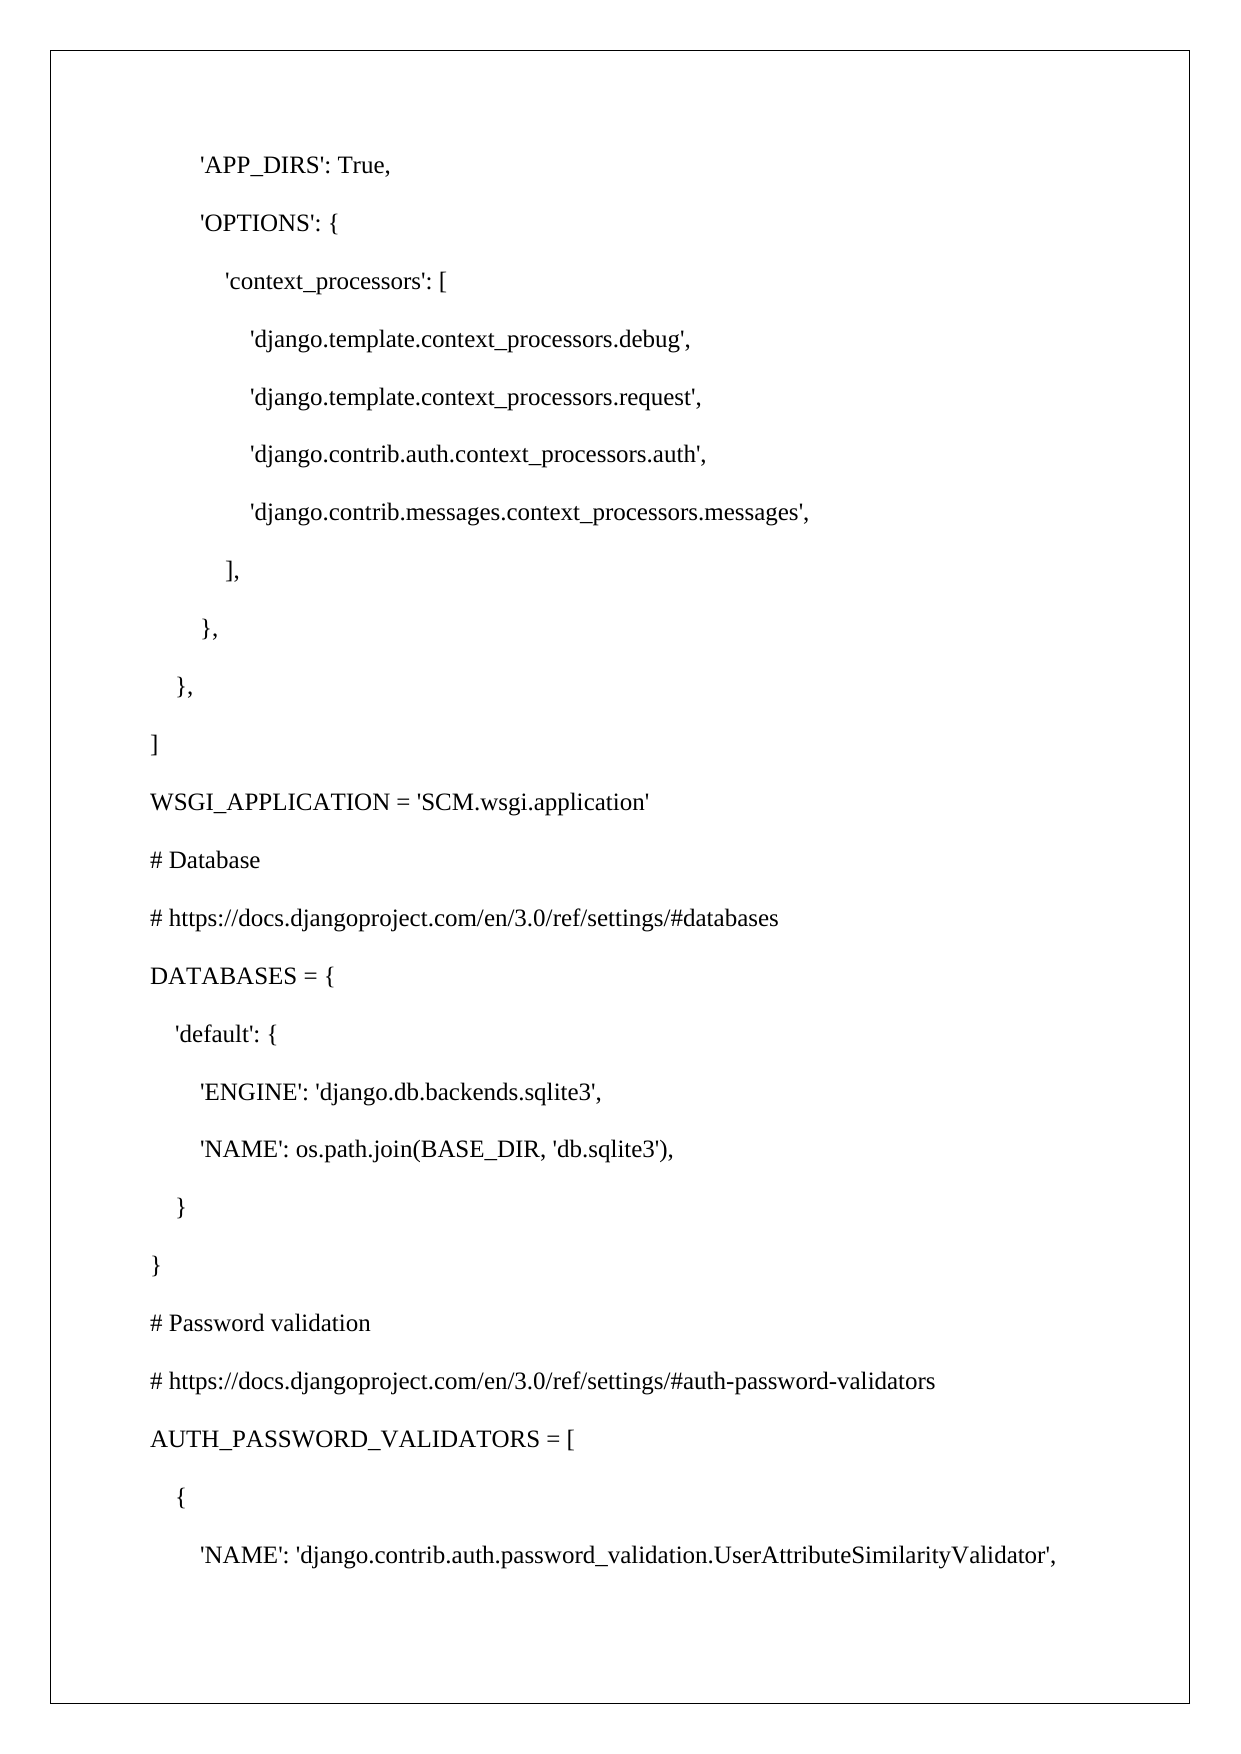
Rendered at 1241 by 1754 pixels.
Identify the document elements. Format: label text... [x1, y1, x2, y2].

text 'NAME': 'django.contrib.auth.password_validation.UserAttributeSimilarityValidator', [150, 1540, 1090, 1569]
text { [150, 1482, 1090, 1511]
text }, [150, 613, 1090, 642]
text 'django.contrib.messages.context_processors.messages', [150, 497, 1090, 526]
text # Database [150, 845, 1090, 874]
text ], [150, 555, 1090, 584]
text ] [150, 729, 1090, 758]
text AUTH_PASSWORD_VALIDATORS = [ [150, 1424, 1090, 1453]
text 'django.template.context_processors.request', [150, 382, 1090, 410]
text 'ENGINE': 'django.db.backends.sqlite3', [150, 1077, 1090, 1105]
text # Password validation [150, 1308, 1090, 1337]
text } [150, 1250, 1090, 1279]
text 'APP_DIRS': True, [150, 150, 1090, 179]
text 'default': { [150, 1019, 1090, 1047]
text 'NAME': os.path.join(BASE_DIR, 'db.sqlite3'), [150, 1134, 1090, 1163]
text DATABASES = { [150, 961, 1090, 989]
text 'OPTIONS': { [150, 208, 1090, 237]
text # https://docs.djangoproject.com/en/3.0/ref/settings/#auth-password-validators [150, 1366, 1090, 1395]
text WSGI_APPLICATION = 'SCM.wsgi.application' [150, 787, 1090, 816]
text } [150, 1192, 1090, 1221]
text 'django.template.context_processors.debug', [150, 324, 1090, 352]
text # https://docs.djangoproject.com/en/3.0/ref/settings/#databases [150, 903, 1090, 932]
text }, [150, 671, 1090, 700]
text 'django.contrib.auth.context_processors.auth', [150, 439, 1090, 468]
text 'context_processors': [ [150, 266, 1090, 294]
